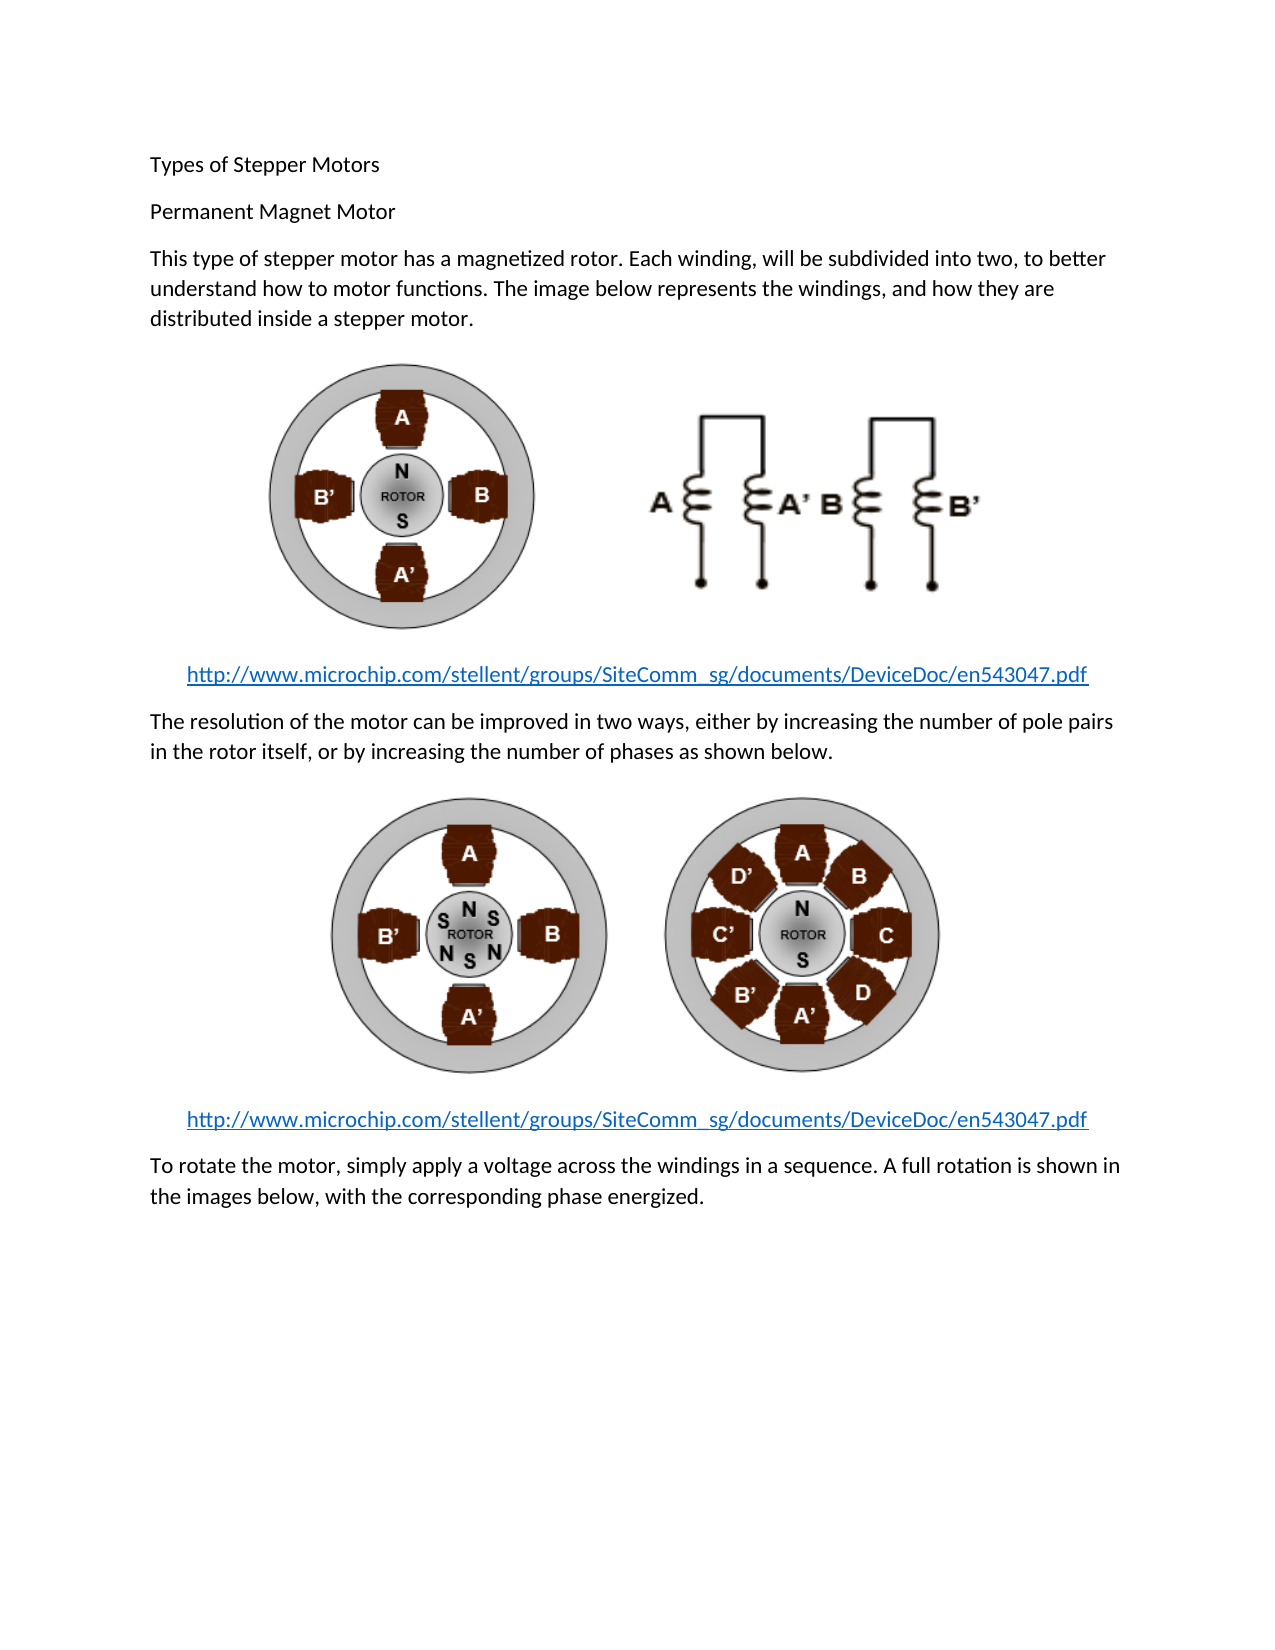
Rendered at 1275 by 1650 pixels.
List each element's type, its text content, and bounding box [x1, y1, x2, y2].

text This type of stepper motor has a magnetized rotor. Each winding, will be subdivided into two, to better understand how to motor functions. The image below represents the windings, and how they are distributed inside a stepper motor. [150, 244, 1125, 332]
picture [655, 783, 950, 1086]
text The resolution of the motor can be improved in two ways, either by increasing the number of pole pairs in the rotor itself, or by increasing the number of phases as shown below. [150, 707, 1125, 765]
picture [325, 795, 614, 1086]
text Permanent Magnet Motor [150, 197, 1125, 225]
text Types of Stepper Motors [150, 150, 1125, 178]
picture [603, 353, 1019, 642]
text To rotate the motor, simply apply a voltage across the windings in a sequence. A full rotation is shown in the images below, with the corresponding phase energized. [150, 1152, 1125, 1210]
text http://www.microchip.com/stellent/groups/SiteComm_sg/documents/DeviceDoc/en543047.pdf [150, 660, 1125, 688]
text http://www.microchip.com/stellent/groups/SiteComm_sg/documents/DeviceDoc/en543047.pdf [150, 1105, 1125, 1133]
picture [256, 351, 547, 642]
